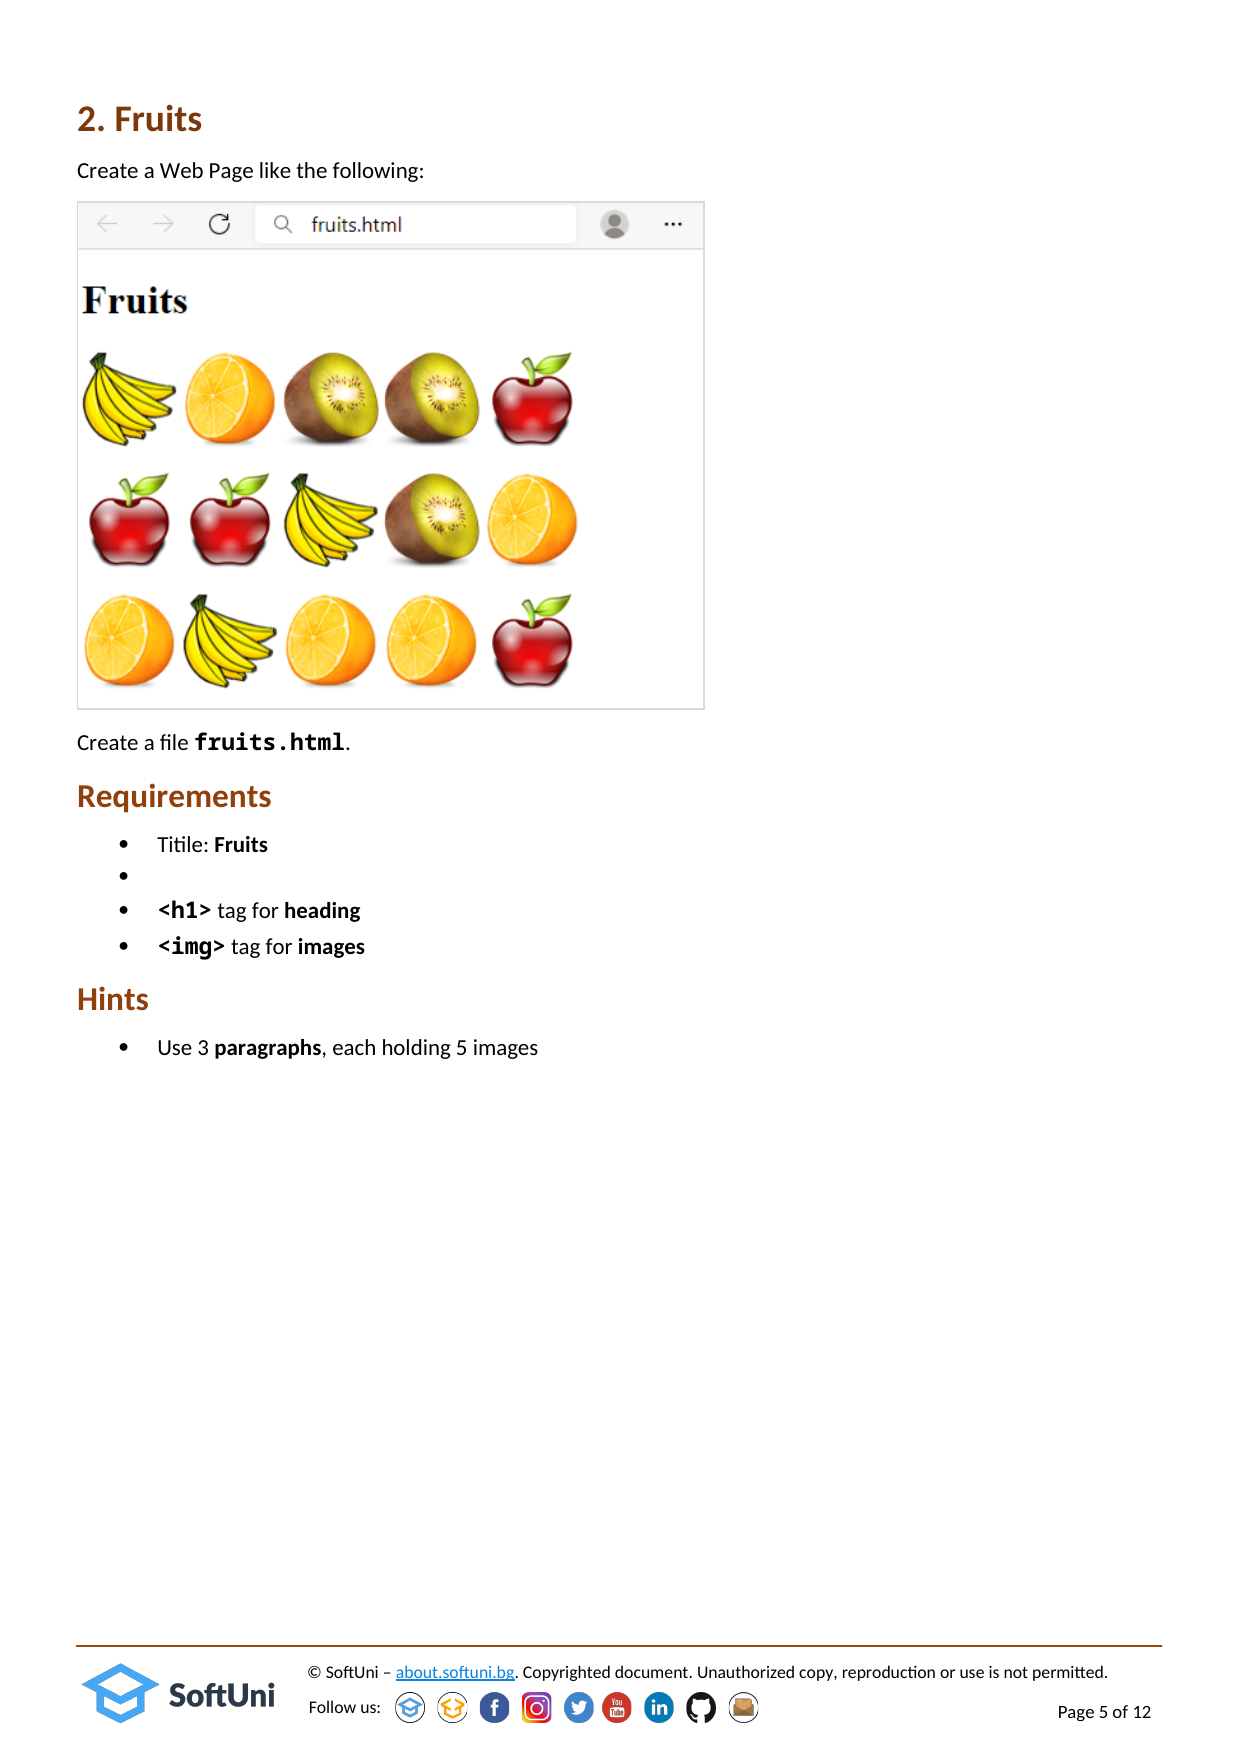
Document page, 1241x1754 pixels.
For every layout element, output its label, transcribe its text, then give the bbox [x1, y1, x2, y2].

picture [75, 1658, 281, 1729]
picture [665, 1714, 674, 1723]
picture [437, 1692, 468, 1723]
list Titile: Fruits [119, 830, 1163, 858]
picture [728, 1692, 759, 1723]
picture [522, 1692, 552, 1723]
picture [602, 1692, 632, 1723]
list <img> tag for images [119, 930, 1163, 961]
text Create a file fruits.html. [77, 726, 1163, 757]
picture [479, 1692, 510, 1723]
picture [78, 203, 703, 708]
picture [564, 1692, 594, 1723]
picture [644, 1692, 653, 1701]
list <h1> tag for heading [119, 894, 1163, 925]
text Create a Web Page like the following: [77, 156, 1163, 184]
subtitle Requirements [77, 774, 1163, 815]
list Use 3 paragraphs, each holding 5 images [119, 1033, 1163, 1062]
picture [644, 1714, 653, 1723]
picture [665, 1692, 674, 1701]
picture [658, 1705, 667, 1714]
subtitle Fruits [77, 95, 1163, 141]
picture [686, 1692, 716, 1723]
picture [395, 1692, 425, 1723]
subtitle Hints [77, 978, 1163, 1019]
